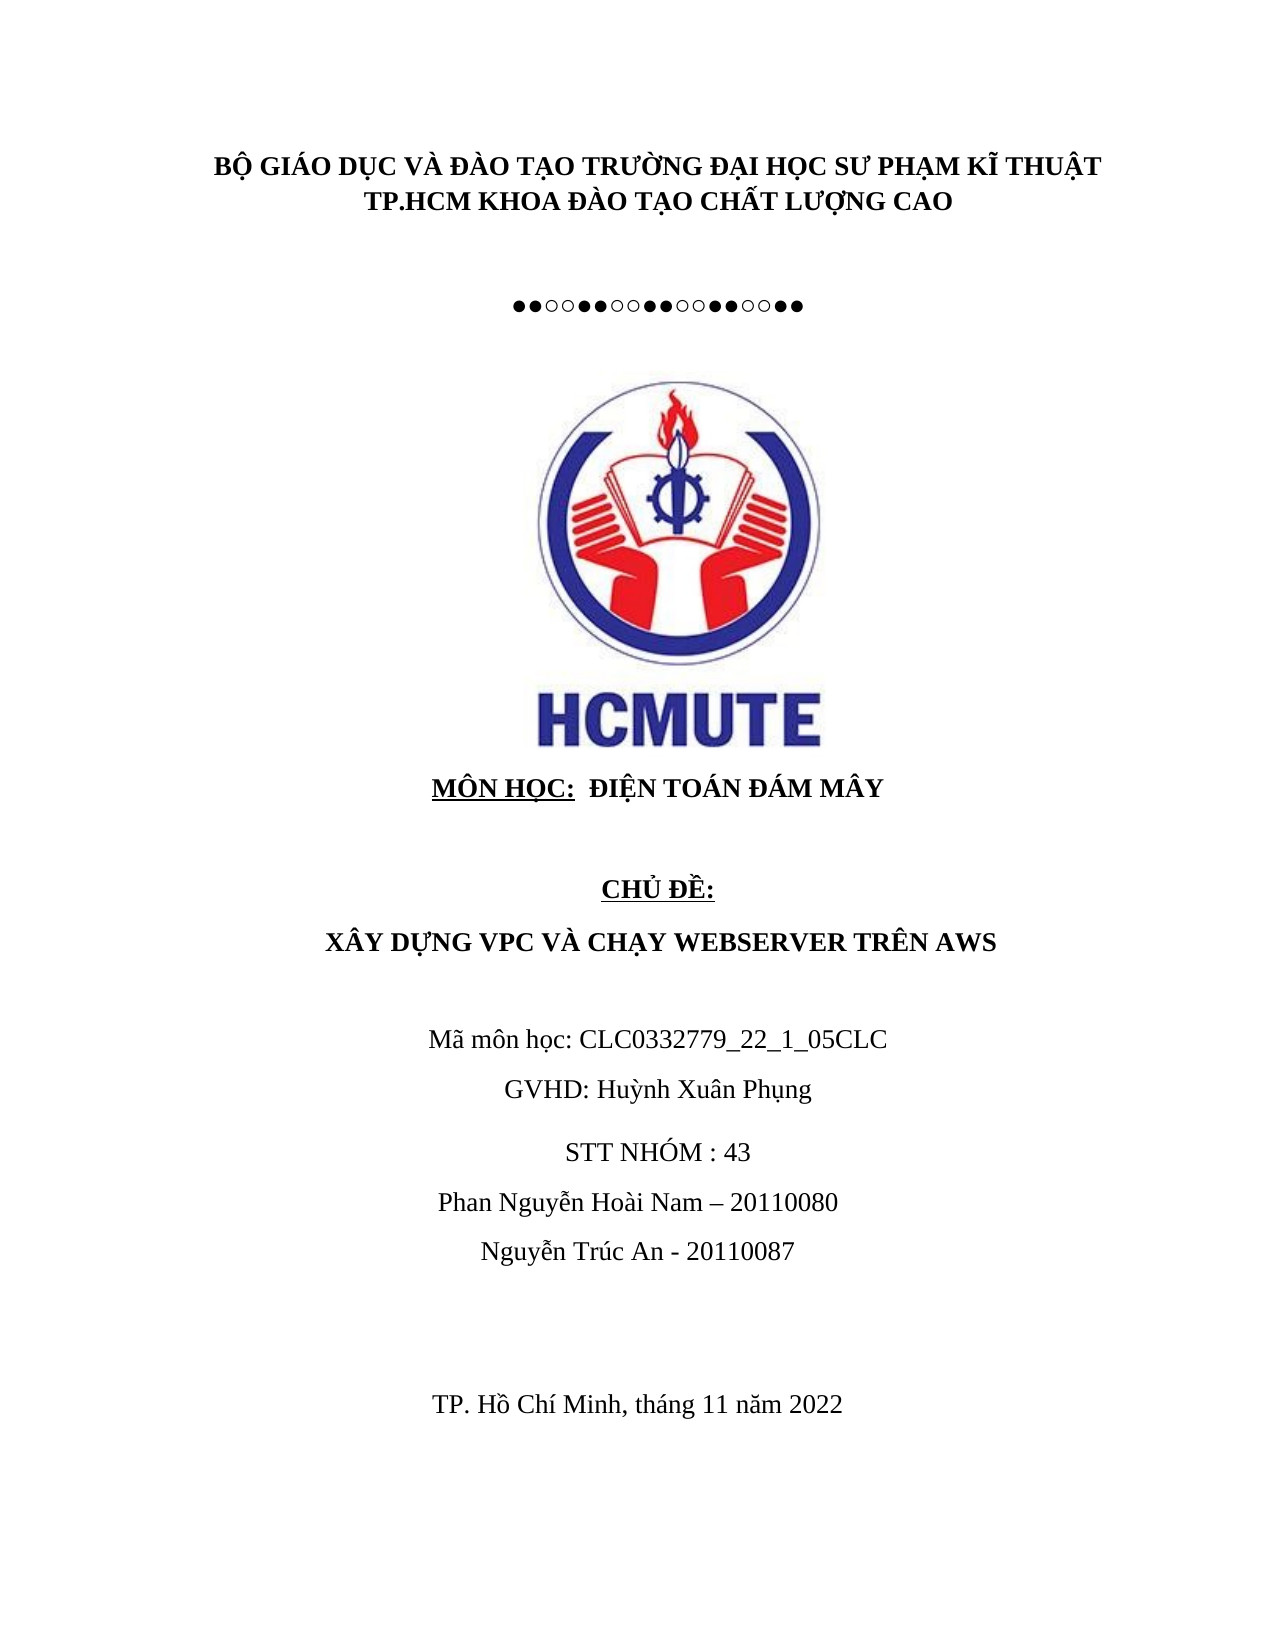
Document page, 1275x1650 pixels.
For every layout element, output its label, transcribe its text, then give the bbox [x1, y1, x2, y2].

subtitle XÂY DỰNG VPC VÀ CHẠY WEBSERVER TRÊN AWS [191, 926, 1125, 957]
picture [449, 371, 919, 763]
text TP. Hồ Chí Minh, tháng 11 năm 2022 [150, 1388, 1125, 1419]
text BỘ GIÁO DỤC VÀ ĐÀO TẠO TRƯỜNG ĐẠI HỌC SƯ PHẠM KĨ THUẬT TP.HCM KHOA ĐÀO TẠO CHẤT LƯỢNG CAO [191, 150, 1125, 216]
text Mã môn học: CLC0332779_22_1_05CLC [191, 1023, 1125, 1055]
text Nguyễn Trúc An - 20110087 [150, 1236, 1125, 1267]
subtitle ●●○○●●○○●●○○●●○○●● [191, 289, 1125, 320]
text GVHD: Huỳnh Xuân Phụng [191, 1073, 1125, 1104]
text STT NHÓM : 43 [191, 1136, 1125, 1167]
text Phan Nguyễn Hoài Nam – 20110080 [151, 1186, 1125, 1217]
text MÔN HỌC: ĐIỆN TOÁN ĐÁM MÂY [191, 772, 1125, 803]
text CHỦ ĐỀ: [191, 873, 1125, 904]
